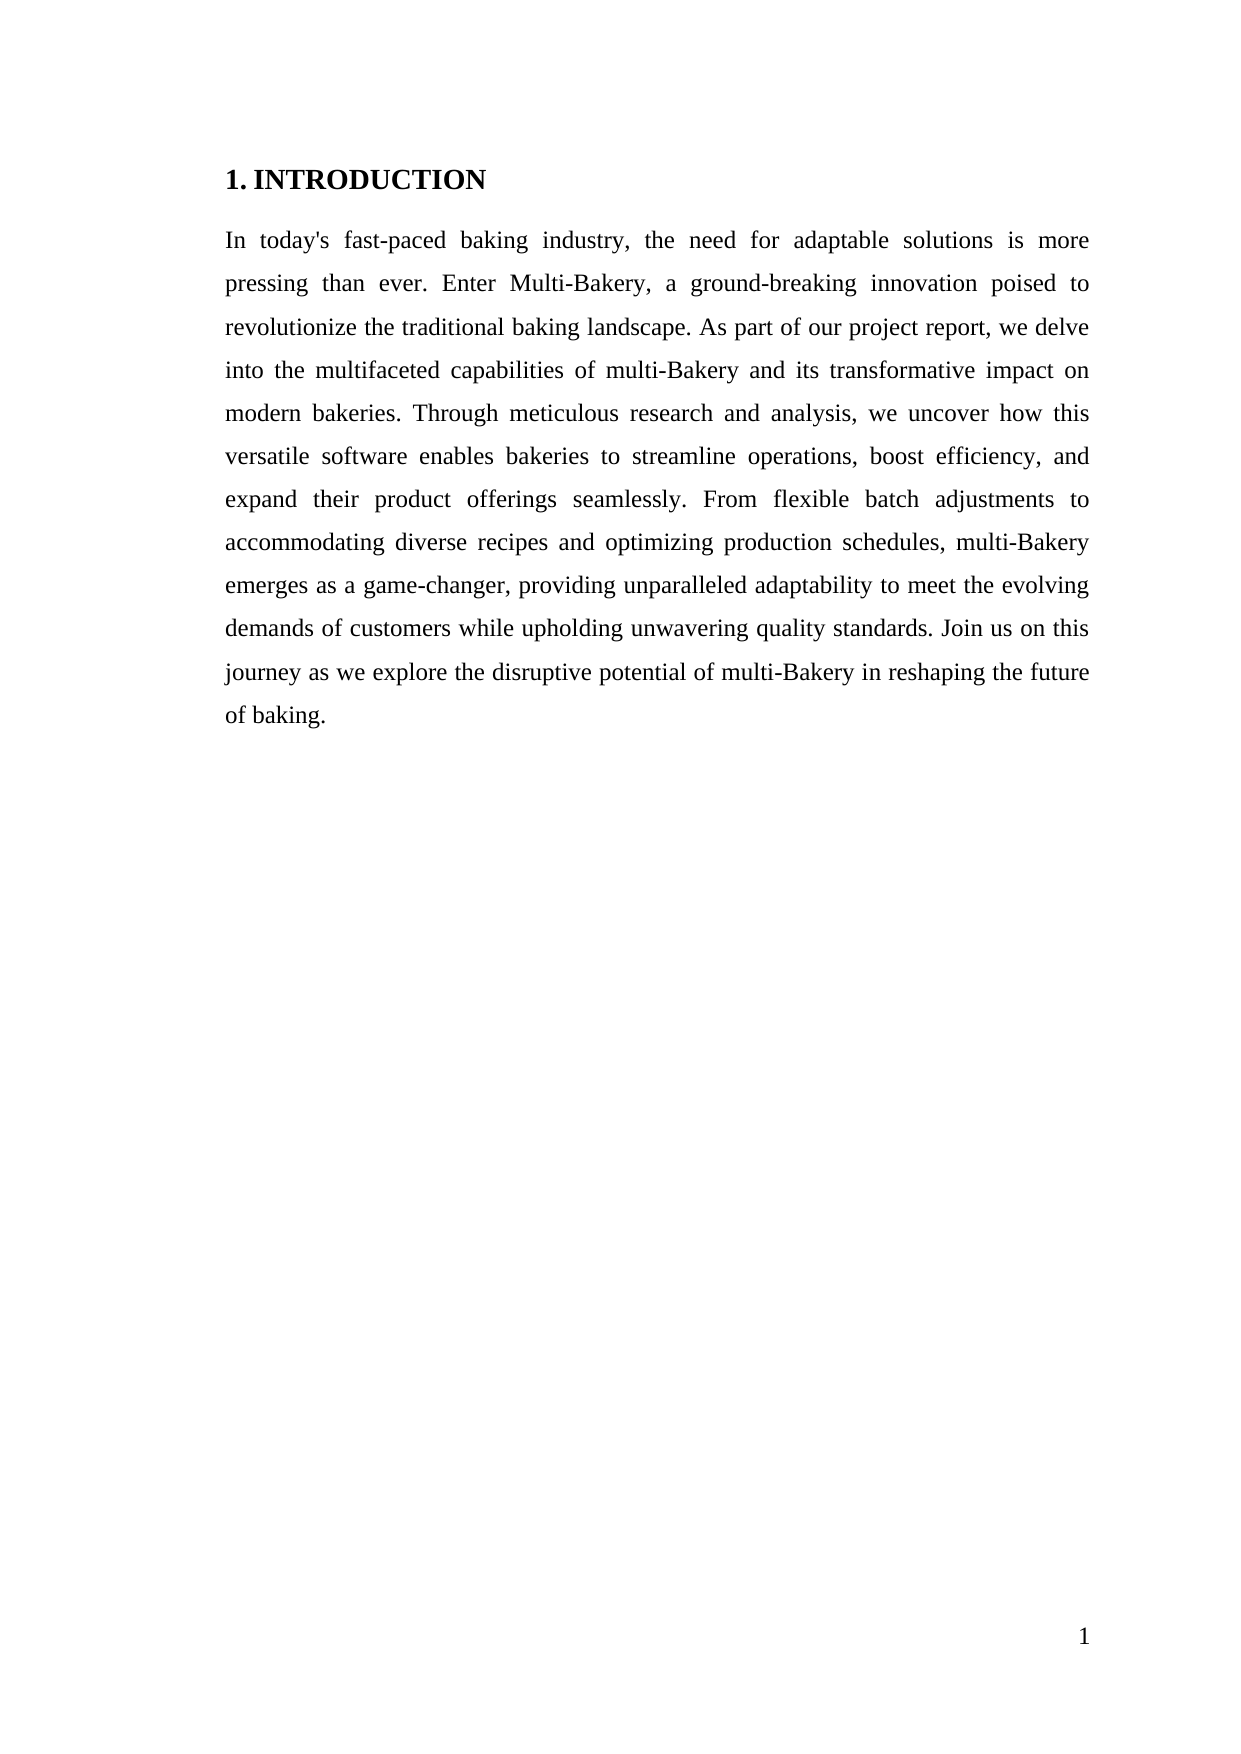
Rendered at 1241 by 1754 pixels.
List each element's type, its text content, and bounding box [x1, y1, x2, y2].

subtitle INTRODUCTION [225, 162, 1090, 196]
text In today's fast-paced baking industry, the need for adaptable solutions is more pressing than ever. Enter Multi-Bakery, a ground-breaking innovation poised to revolutionize the traditional baking landscape. As part of our project report, we delve into the multifaceted capabilities of multi-Bakery and its transformative impact on modern bakeries. Through meticulous research and analysis, we uncover how this versatile software enables bakeries to streamline operations, boost efficiency, and expand their product offerings seamlessly. From flexible batch adjustments to accommodating diverse recipes and optimizing production schedules, multi-Bakery emerges as a game-changer, providing unparalleled adaptability to meet the evolving demands of customers while upholding unwavering quality standards. Join us on this journey as we explore the disruptive potential of multi-Bakery in reshaping the future of baking. [225, 225, 1090, 728]
